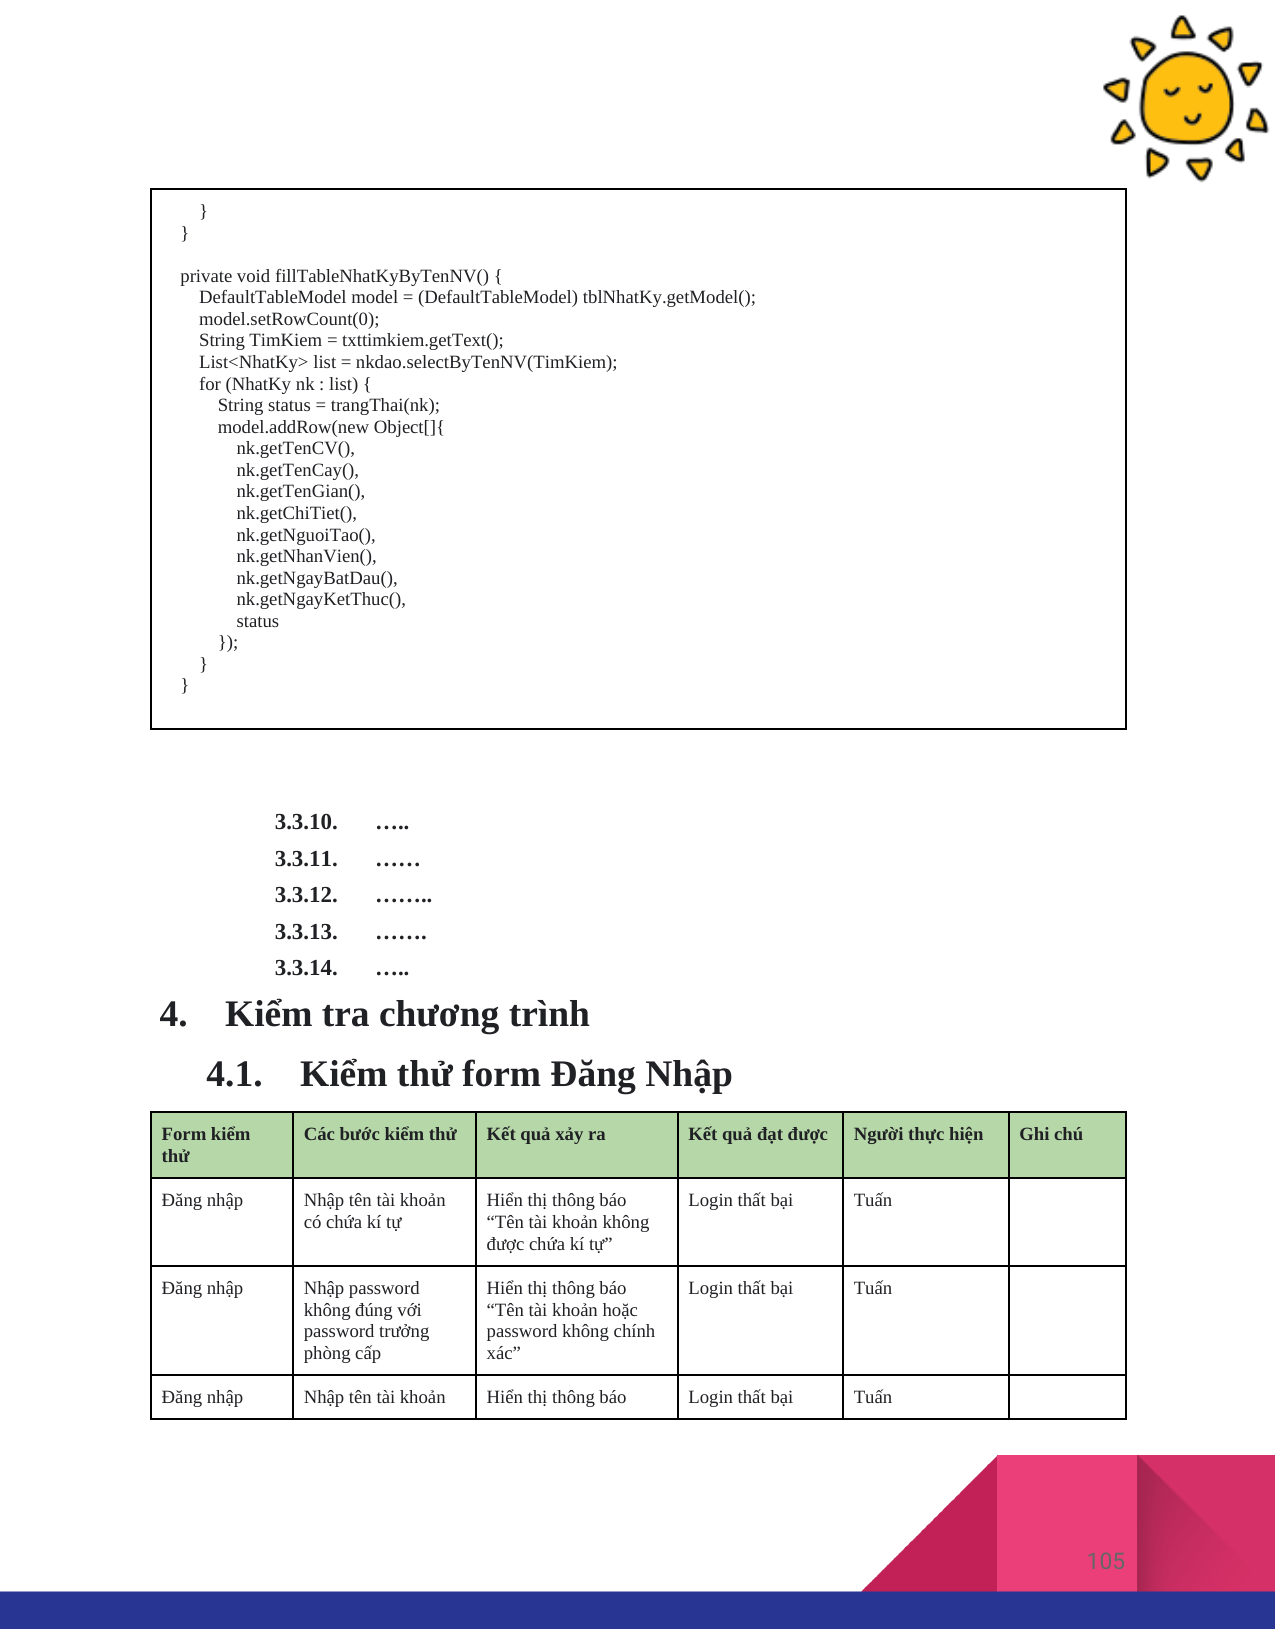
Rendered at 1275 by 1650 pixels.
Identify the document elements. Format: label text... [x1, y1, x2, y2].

table_cell Tuấn [844, 1179, 1008, 1264]
table_cell Tuấn [844, 1267, 1008, 1374]
picture [1087, 0, 1275, 188]
table_cell [1010, 1267, 1125, 1374]
table_cell Nhập tên tài khoản có chứa kí tự [294, 1179, 475, 1264]
table_cell Đăng nhập [152, 1179, 292, 1264]
list …….. [337, 881, 1125, 908]
table_cell Login thất bại [679, 1179, 842, 1264]
list ….. [337, 808, 1125, 834]
table_cell Đăng nhập [152, 1376, 292, 1418]
table_cell Tuấn [844, 1376, 1008, 1418]
list Kiểm thử form Đăng Nhập [262, 1051, 1125, 1094]
list Kiểm tra chương trình [187, 991, 1125, 1034]
table_header Form kiểm thử [152, 1113, 292, 1177]
table_header Các bước kiểm thử [294, 1113, 475, 1177]
table_cell Hiển thị thông báo “Tên tài khoản hoặc password không chính xác” [477, 1267, 677, 1374]
list ….. [337, 954, 1125, 981]
table_cell [1010, 1376, 1125, 1418]
table_cell Nhập password không đúng với password trưởng phòng cấp [294, 1267, 475, 1374]
table_cell Hiển thị thông báo “Tên tài khoản hoặc password không chính xác” [477, 1376, 677, 1418]
list …… [337, 845, 1125, 871]
table_cell Login thất bại [679, 1267, 842, 1374]
list ……. [337, 918, 1125, 944]
table_header Kết quả đạt được [679, 1113, 842, 1177]
table_cell Login thất bại [679, 1376, 842, 1418]
table_cell Nhập tên tài khoản không đúng với tên tài khoản công ty cấp [294, 1376, 475, 1418]
table_cell Đăng nhập [152, 1267, 292, 1374]
table_header Ghi chú [1010, 1113, 1125, 1177]
table_cell Hiển thị thông báo “Tên tài khoản không được chứa kí tự” [477, 1179, 677, 1264]
table_cell [1010, 1179, 1125, 1264]
table_header Kết quả xảy ra [477, 1113, 677, 1177]
table_header Người thực hiện [844, 1113, 1008, 1177]
picture [0, 1453, 1275, 1629]
